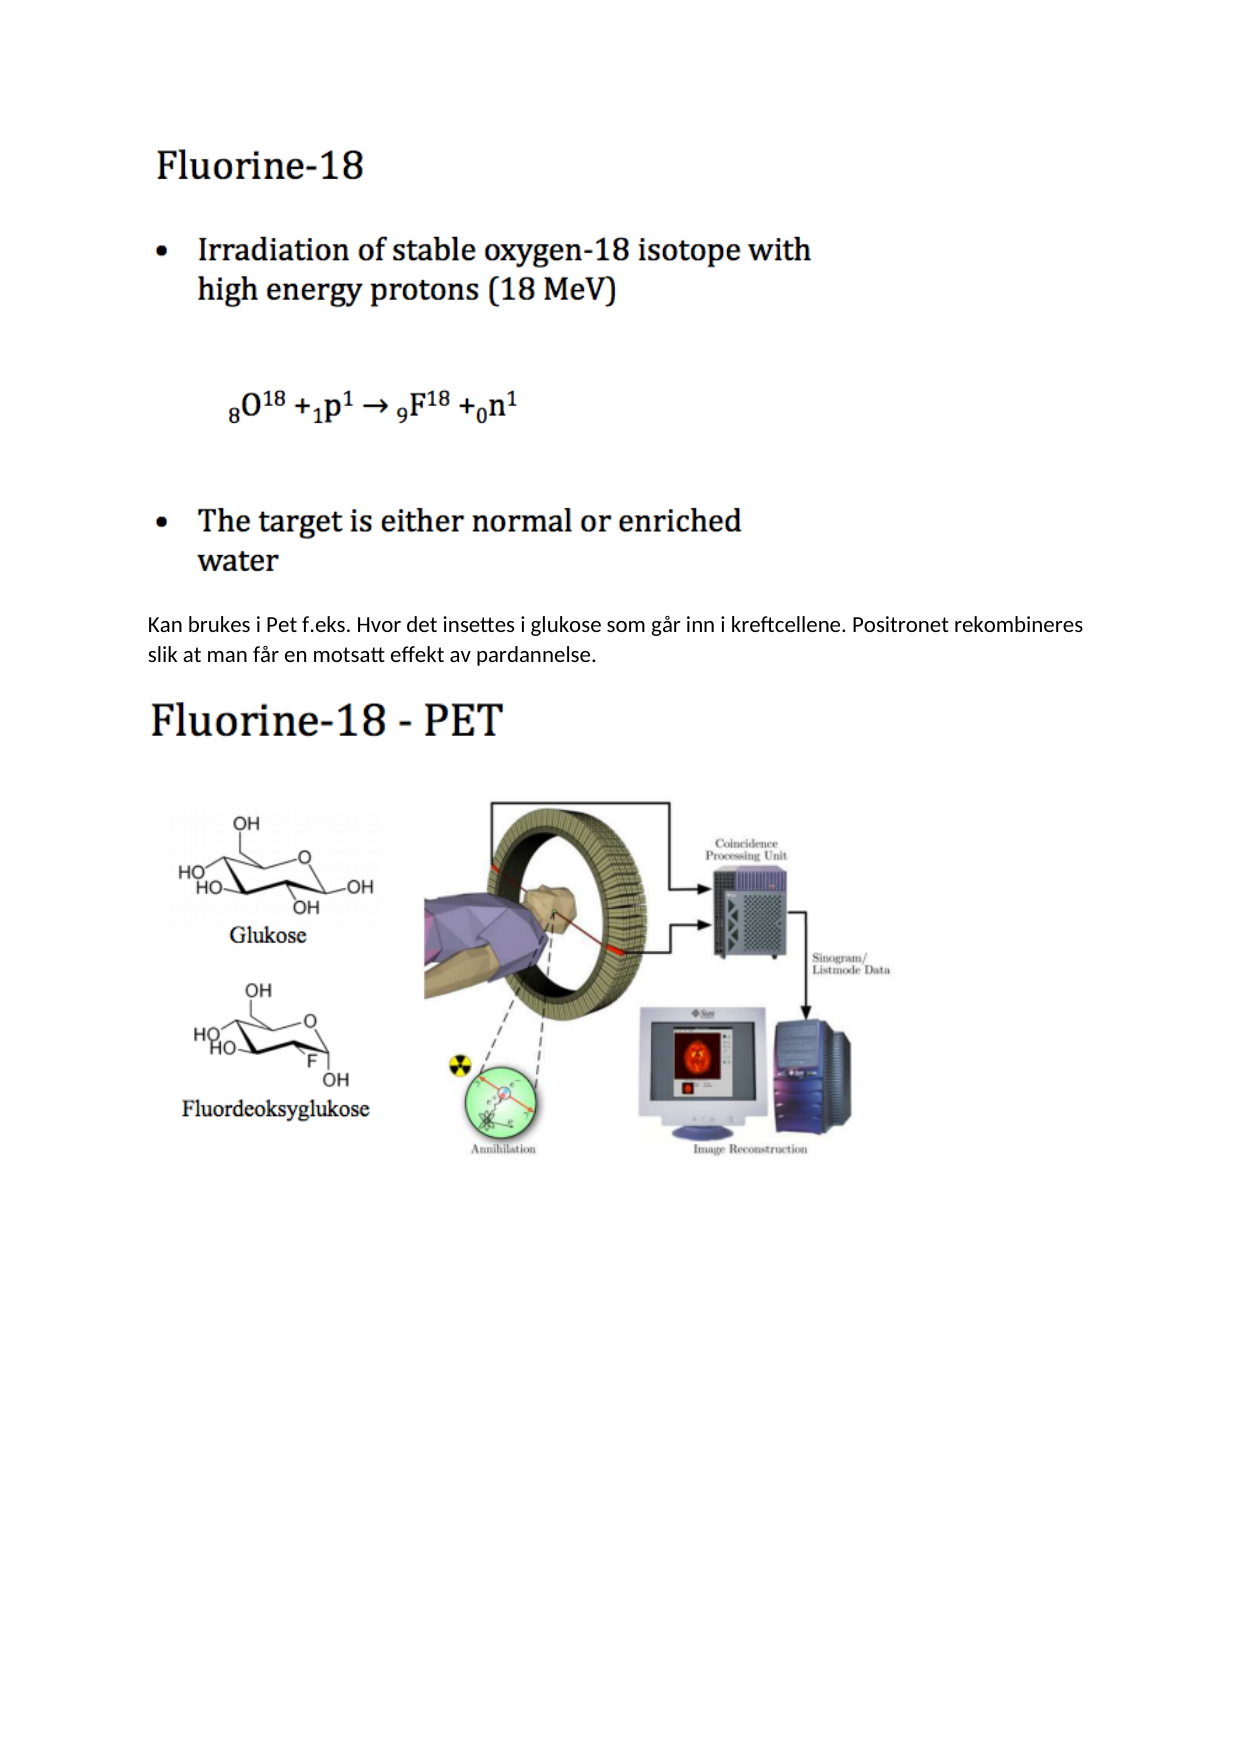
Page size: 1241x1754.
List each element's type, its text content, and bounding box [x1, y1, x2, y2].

picture [147, 147, 833, 592]
text Kan brukes i Pet f.eks. Hvor det insettes i glukose som går inn i kreftcellene. Positronet rekombineres slik at man får en motsatt effekt av pardannelse. [148, 610, 1093, 668]
picture [147, 687, 909, 1206]
